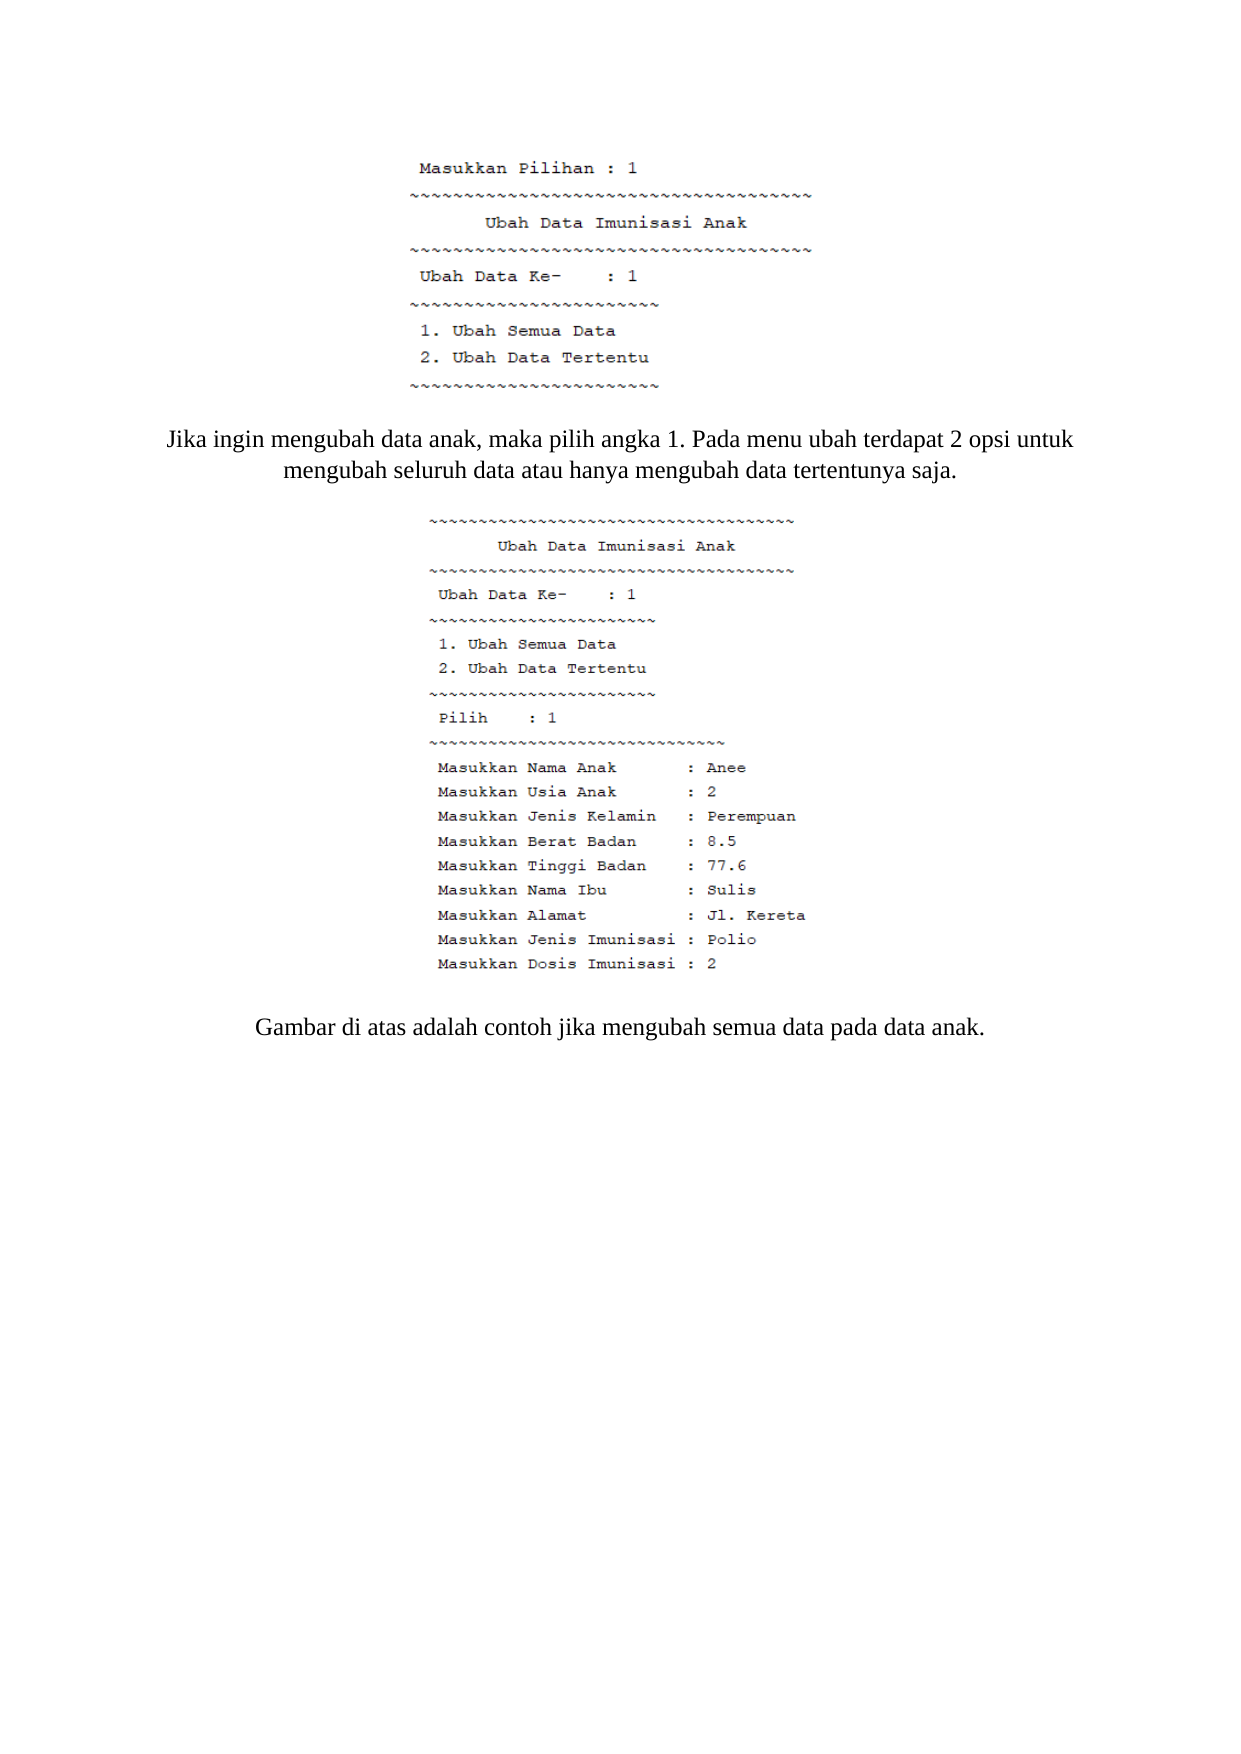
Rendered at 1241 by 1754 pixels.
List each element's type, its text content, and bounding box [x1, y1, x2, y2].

picture [423, 511, 817, 986]
picture [403, 150, 837, 398]
text Jika ingin mengubah data anak, maka pilih angka 1. Pada menu ubah terdapat 2 opsi untuk mengubah seluruh data atau hanya mengubah data tertentunya saja. [150, 424, 1090, 484]
text Gambar di atas adalah contoh jika mengubah semua data pada data anak. [150, 1012, 1090, 1041]
